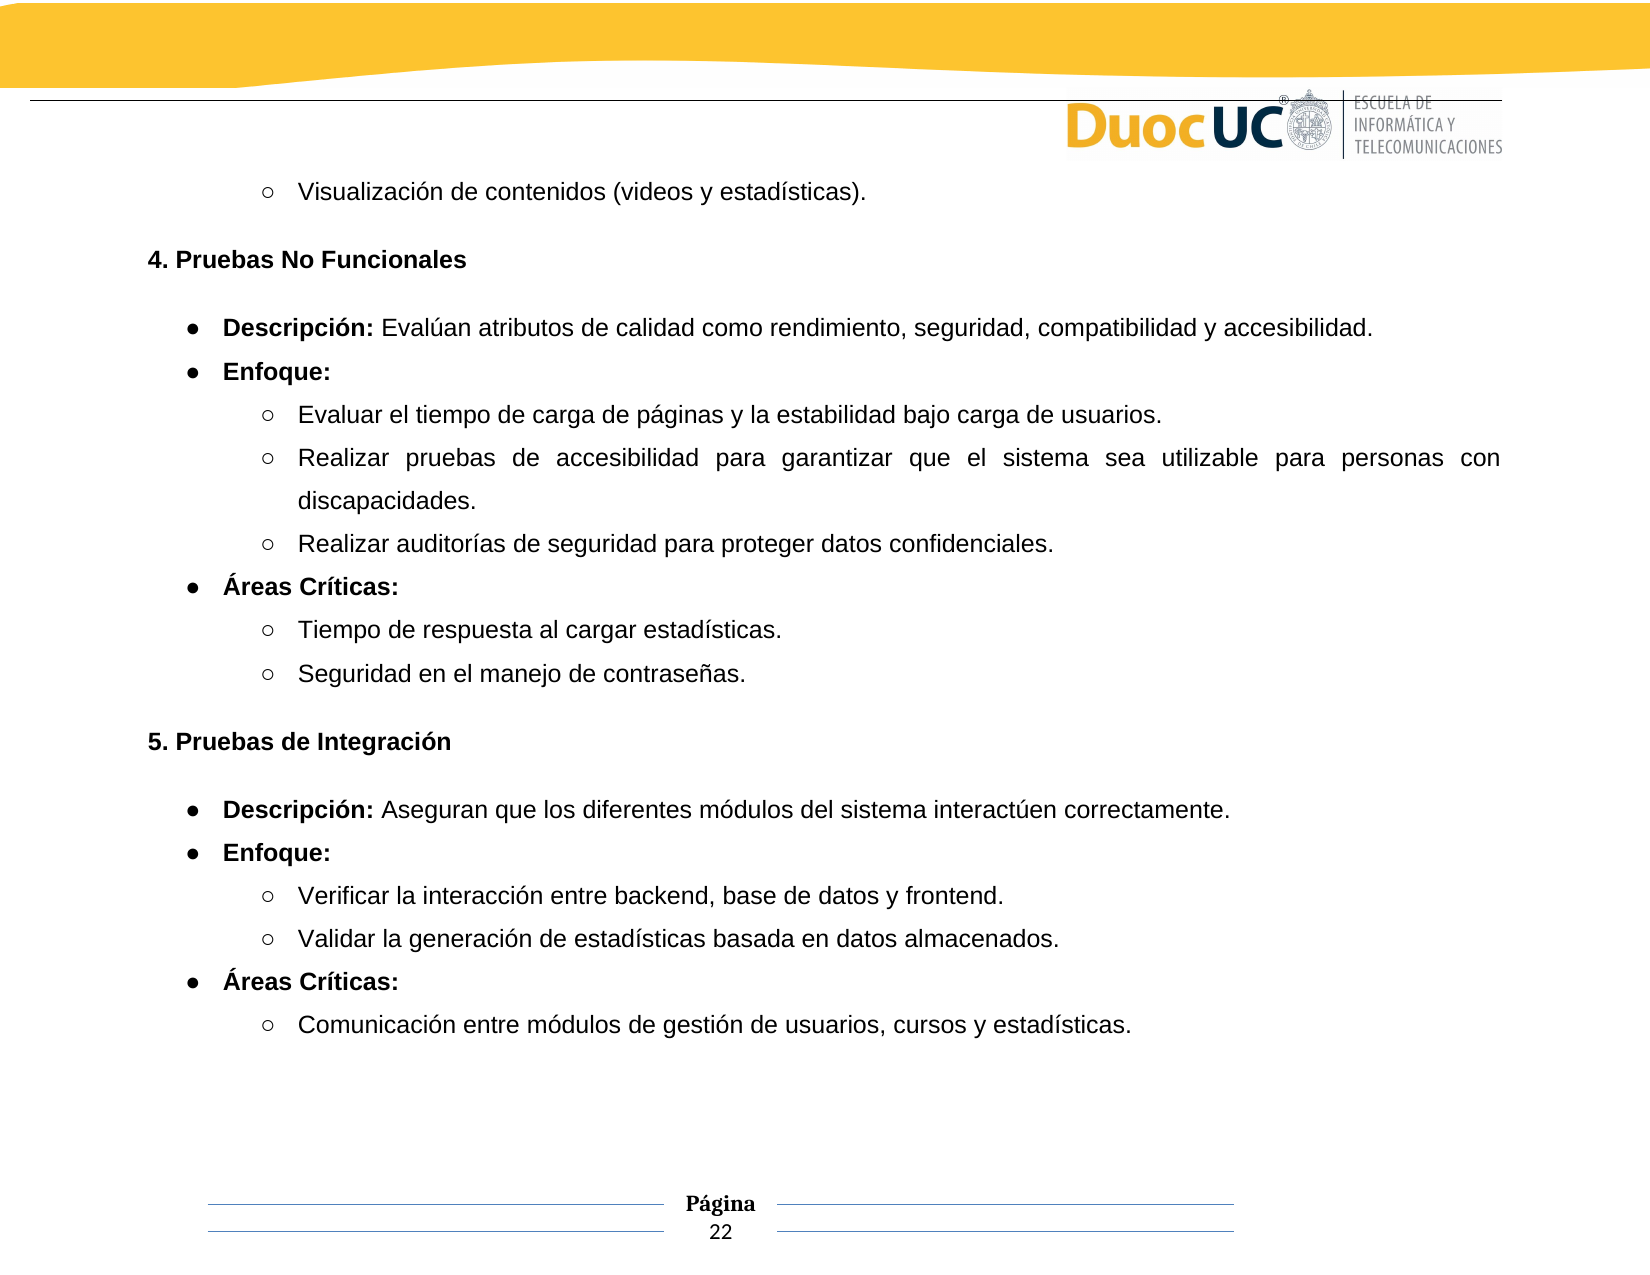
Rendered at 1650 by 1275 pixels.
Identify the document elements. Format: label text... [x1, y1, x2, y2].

list Visualización de contenidos (videos y estadísticas). [260, 177, 1502, 206]
list Comunicación entre módulos de gestión de usuarios, cursos y estadísticas. [260, 1011, 1502, 1039]
list Áreas Críticas: [185, 572, 1502, 601]
list Realizar auditorías de seguridad para proteger datos confidenciales. [260, 529, 1502, 558]
picture [0, 3, 1650, 100]
list Enfoque: [185, 838, 1502, 867]
subtitle 5. Pruebas de Integración [148, 727, 1502, 755]
picture [1066, 101, 1503, 161]
list Tiempo de respuesta al cargar estadísticas. [260, 615, 1502, 644]
list Validar la generación de estadísticas basada en datos almacenados. [260, 924, 1502, 953]
list Descripción: Aseguran que los diferentes módulos del sistema interactúen correctamente. [185, 795, 1502, 824]
list Áreas Críticas: [185, 967, 1502, 996]
subtitle 4. Pruebas No Funcionales [148, 245, 1502, 274]
list Evaluar el tiempo de carga de páginas y la estabilidad bajo carga de usuarios. [260, 400, 1502, 428]
list Realizar pruebas de accesibilidad para garantizar que el sistema sea utilizable para personas con discapacidades. [260, 443, 1502, 515]
list Seguridad en el manejo de contraseñas. [260, 658, 1502, 687]
list Descripción: Evalúan atributos de calidad como rendimiento, seguridad, compatibilidad y accesibilidad. [185, 313, 1502, 342]
list Verificar la interacción entre backend, base de datos y frontend. [260, 881, 1502, 910]
list Enfoque: [185, 357, 1502, 385]
